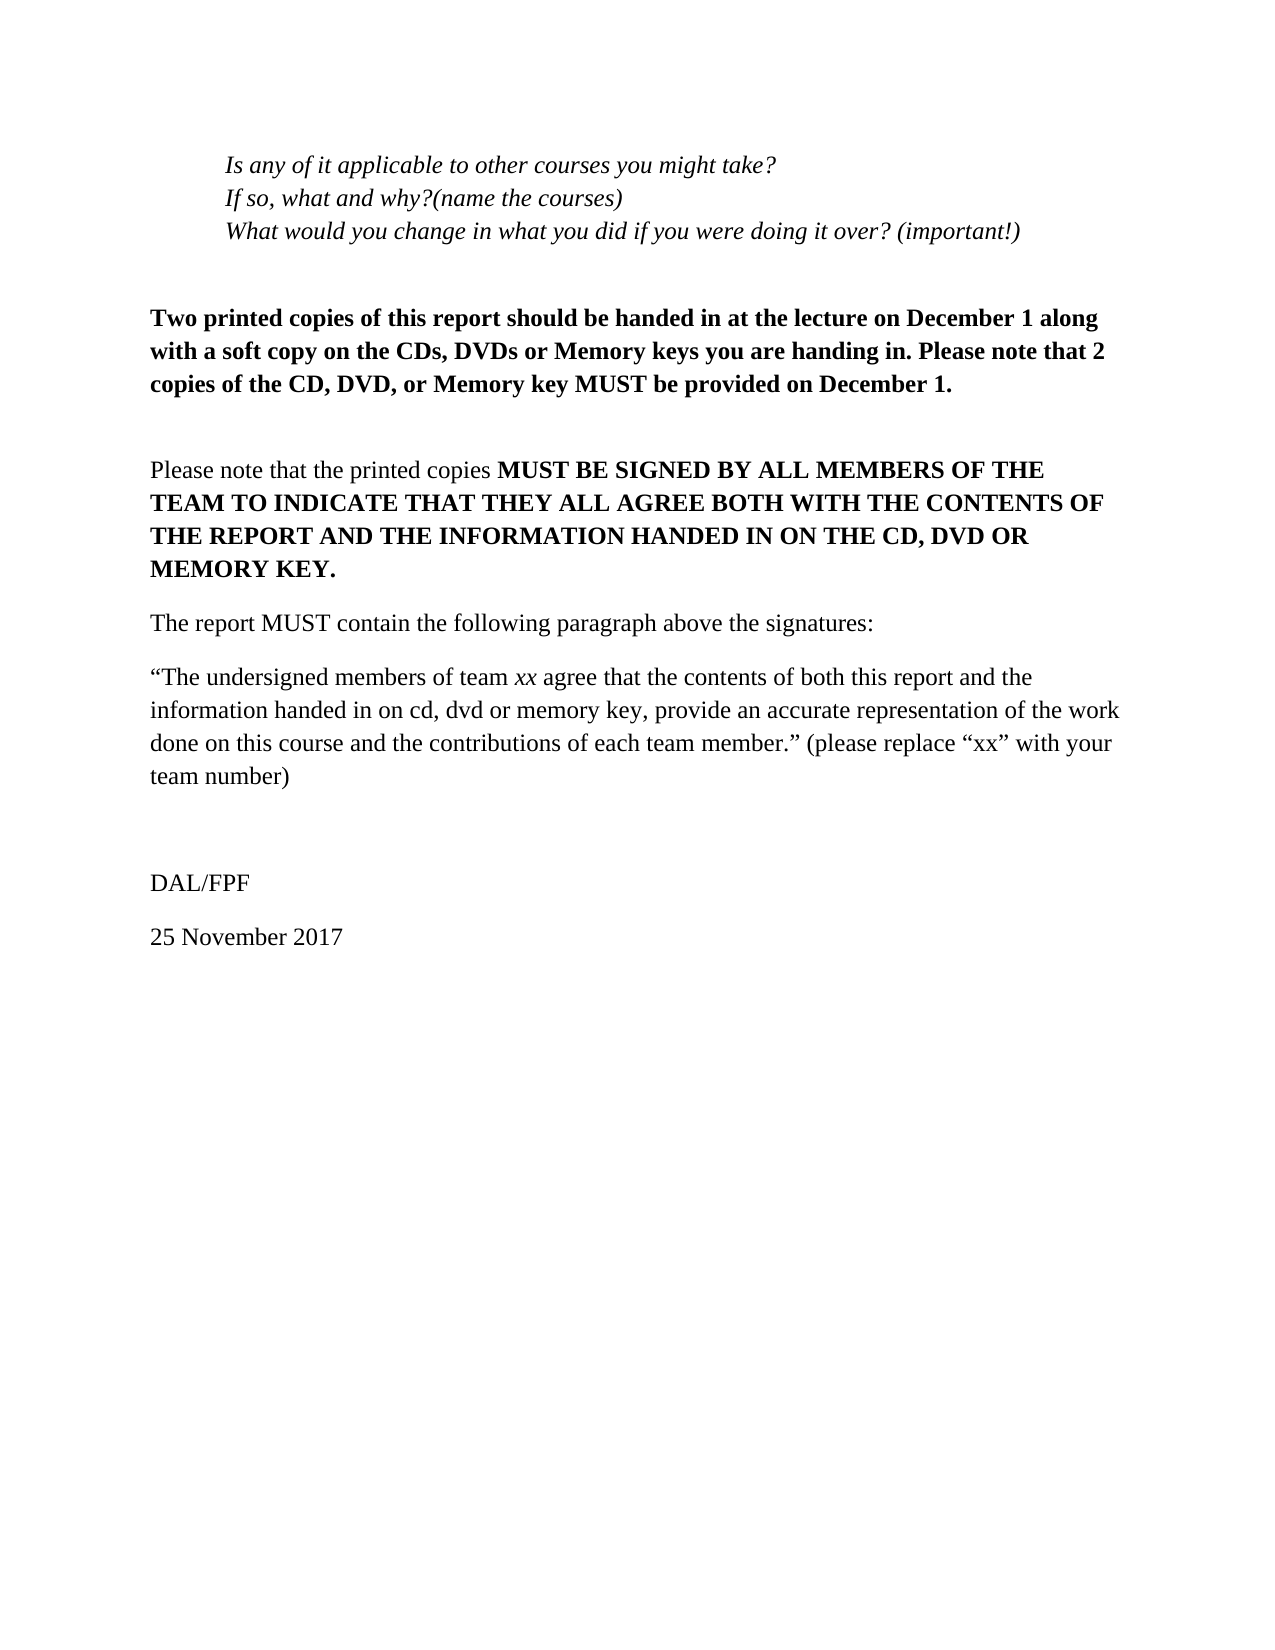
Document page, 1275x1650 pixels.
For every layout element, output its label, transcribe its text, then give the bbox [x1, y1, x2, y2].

text The report MUST contain the following paragraph above the signatures: [150, 608, 1125, 637]
text “The undersigned members of team xx agree that the contents of both this report and the information handed in on cd, dvd or memory key, provide an accurate representation of the work done on this course and the contributions of each team member.” (please replace “xx” with your team number) [150, 662, 1125, 789]
text 25 November 2017 [150, 922, 1125, 951]
text DAL/FPF [150, 868, 1125, 897]
text What would you change in what you did if you were doing it over? (important!) [225, 216, 1125, 245]
text If so, what and why?(name the courses) [225, 183, 1125, 212]
text Please note that the printed copies MUST BE SIGNED BY ALL MEMBERS OF THE TEAM TO INDICATE THAT THEY ALL AGREE BOTH WITH THE CONTENTS OF THE REPORT AND THE INFORMATION HANDED IN ON THE CD, DVD OR MEMORY KEY. [150, 455, 1125, 583]
text Two printed copies of this report should be handed in at the lecture on December 1 along with a soft copy on the CDs, DVDs or Memory keys you are handing in. Please note that 2 copies of the CD, DVD, or Memory key MUST be provided on December 1. [150, 303, 1125, 430]
text Is any of it applicable to other courses you might take? [225, 150, 1125, 179]
